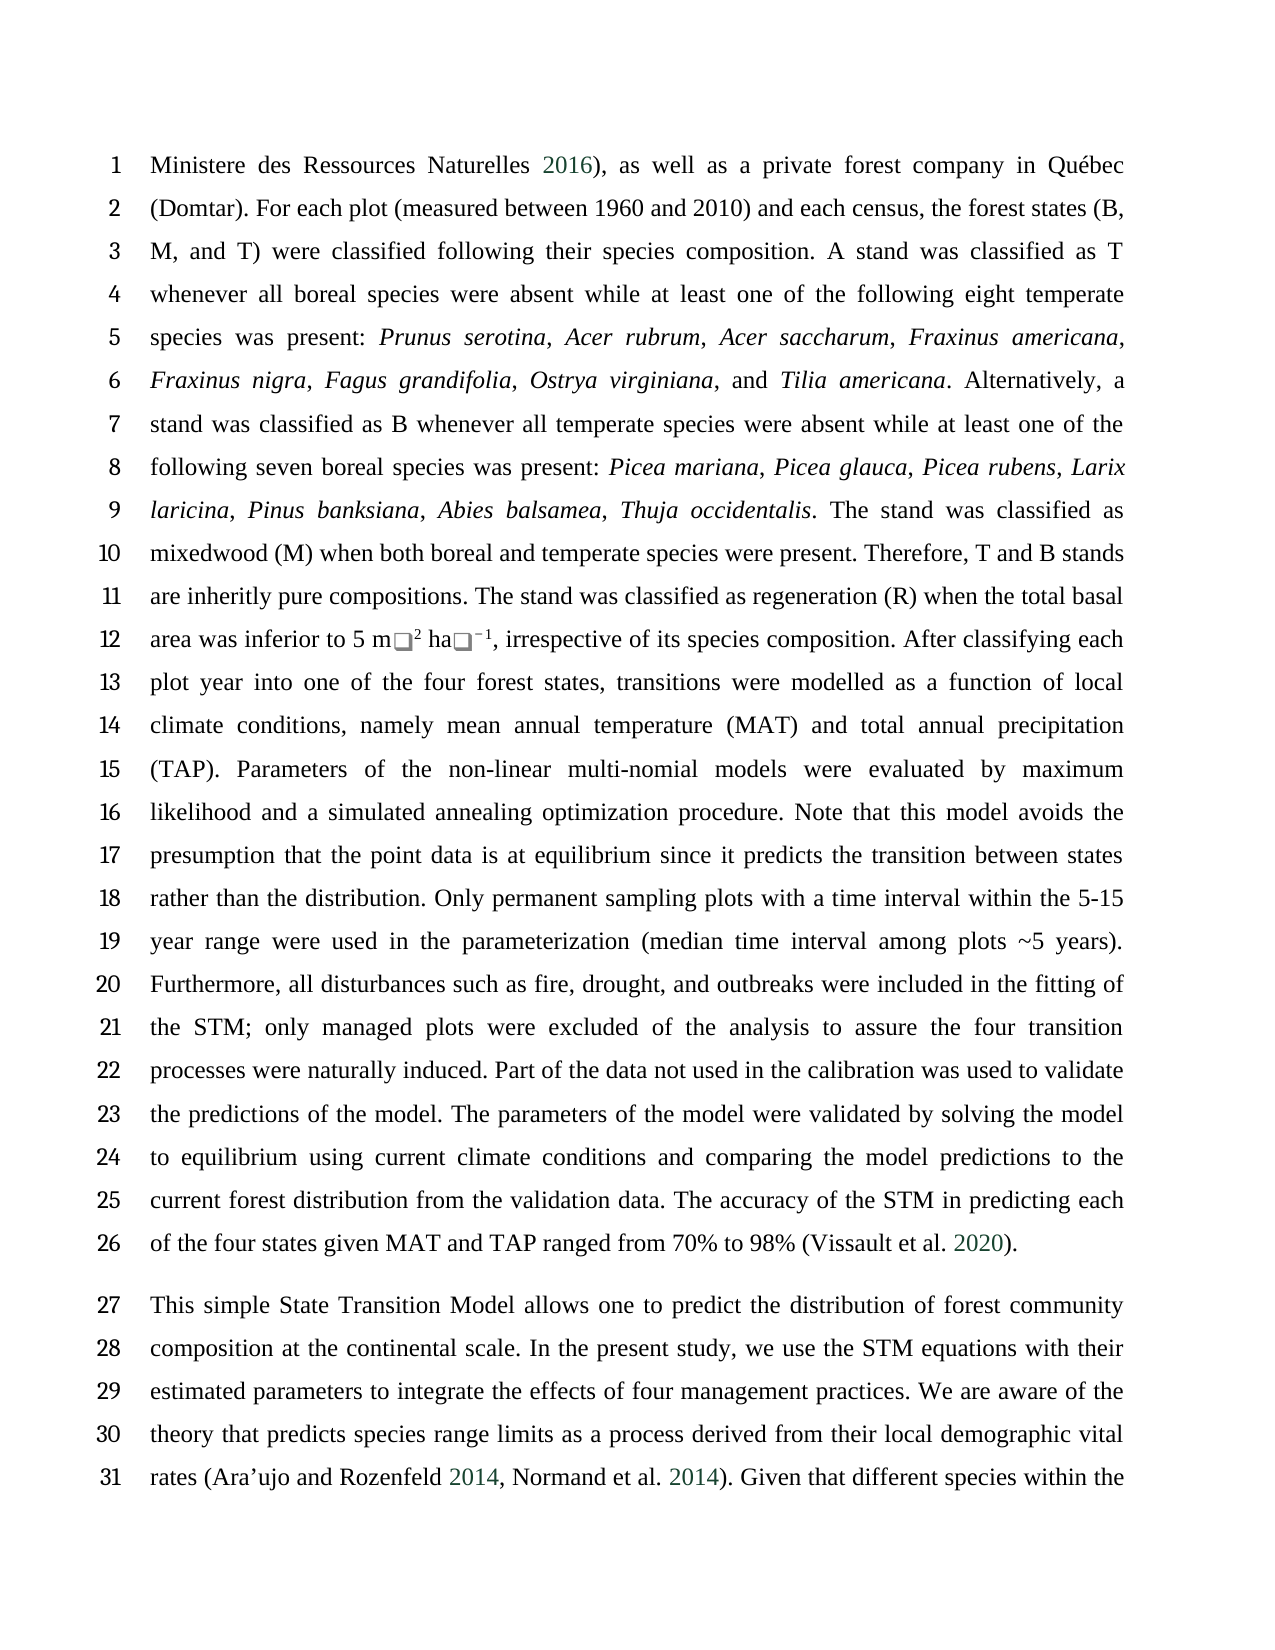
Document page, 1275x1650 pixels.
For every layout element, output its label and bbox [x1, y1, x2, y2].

text [150, 1290, 1125, 1491]
text [150, 150, 1125, 1257]
